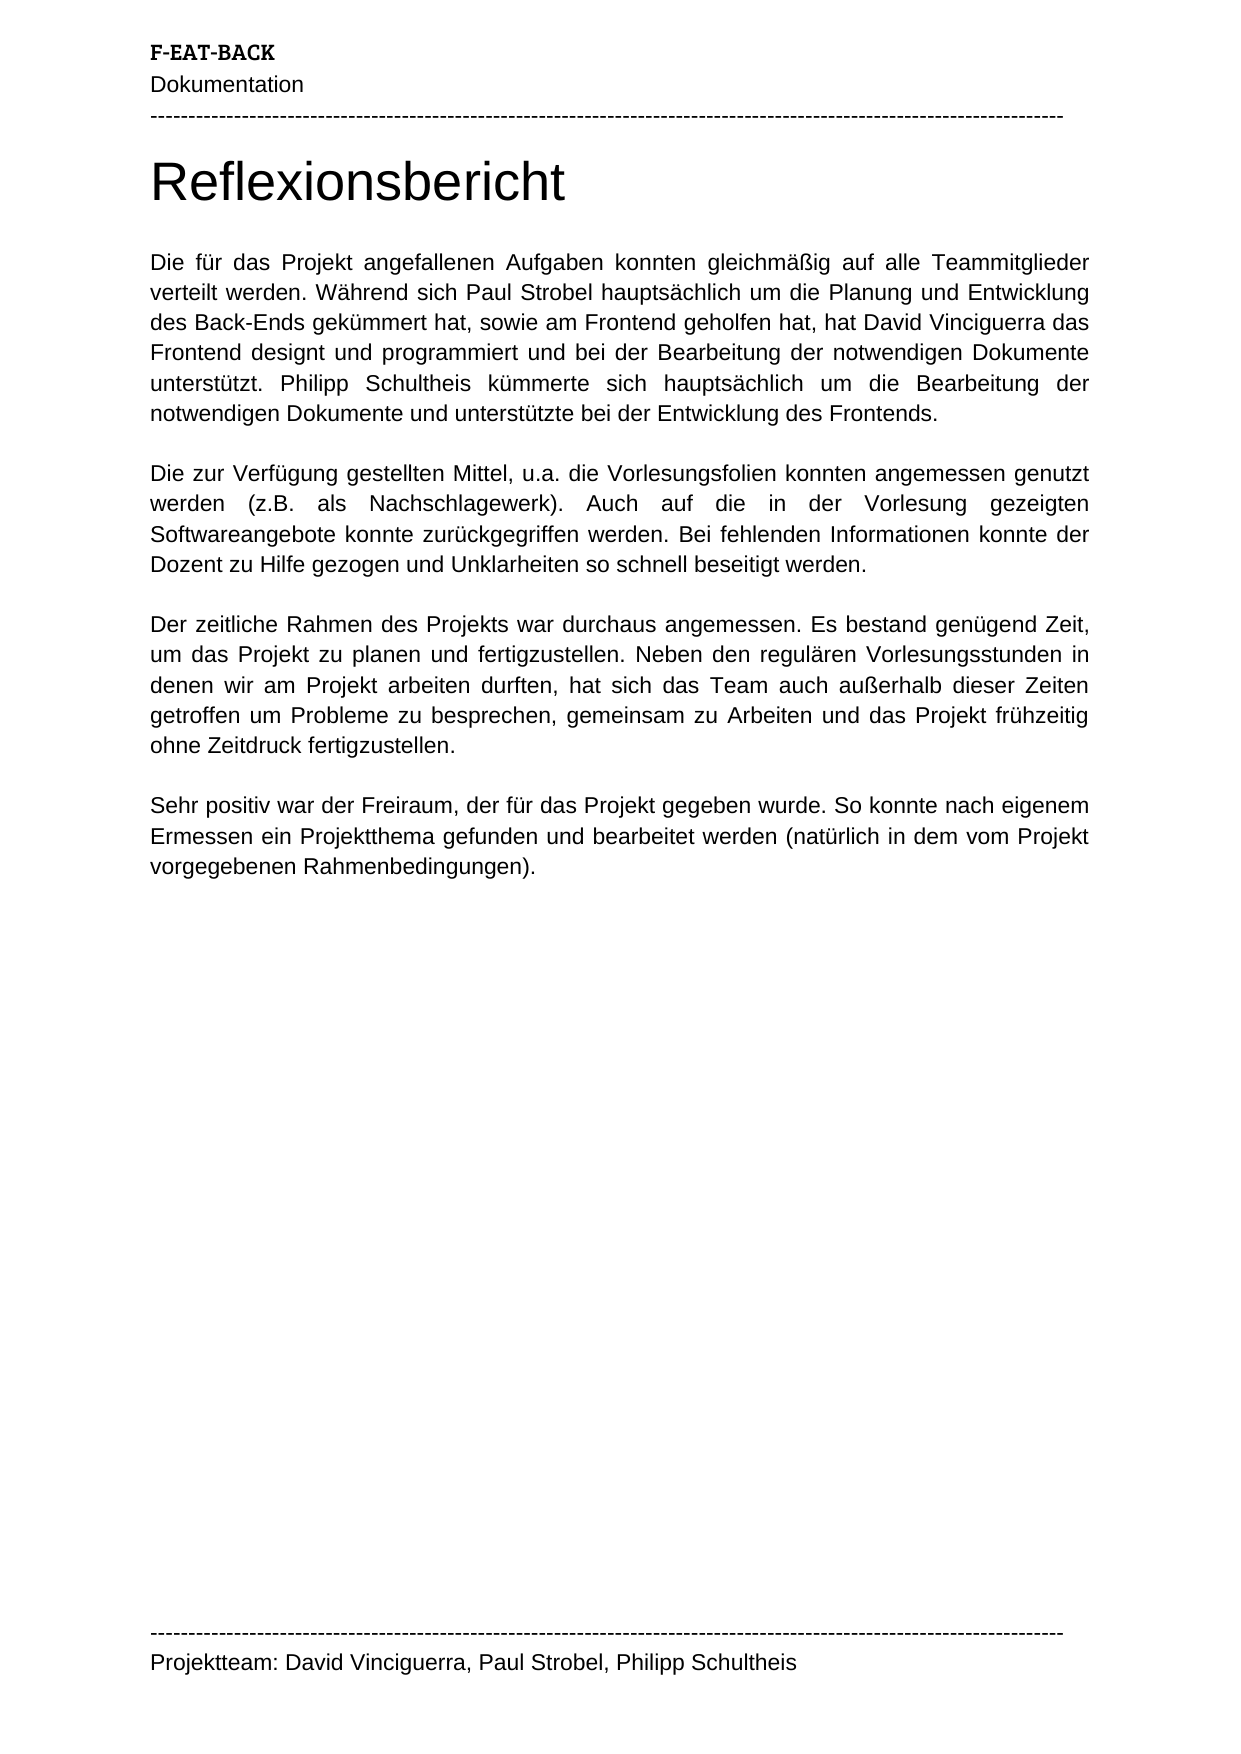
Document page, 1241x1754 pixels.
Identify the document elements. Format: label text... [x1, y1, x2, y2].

text Die zur Verfügung gestellten Mittel, u.a. die Vorlesungsfolien konnten angemessen genutzt werden (z.B. als Nachschlagewerk). Auch auf die in der Vorlesung gezeigten Softwareangebote konnte zurückgegriffen werden. Bei fehlenden Informationen konnte der Dozent zu Hilfe gezogen und Unklarheiten so schnell beseitigt werden. [150, 460, 1090, 577]
title Reflexionsbericht [150, 150, 1090, 212]
text Der zeitliche Rahmen des Projekts war durchaus angemessen. Es bestand genügend Zeit, um das Projekt zu planen und fertigzustellen. Neben den regulären Vorlesungsstunden in denen wir am Projekt arbeiten durften, hat sich das Team auch außerhalb dieser Zeiten getroffen um Probleme zu besprechen, gemeinsam zu Arbeiten und das Projekt frühzeitig ohne Zeitdruck fertigzustellen. [150, 611, 1090, 758]
text Die für das Projekt angefallenen Aufgaben konnten gleichmäßig auf alle Teammitglieder verteilt werden. Während sich Paul Strobel hauptsächlich um die Planung und Entwicklung des Back-Ends gekümmert hat, sowie am Frontend geholfen hat, hat David Vinciguerra das Frontend designt und programmiert und bei der Bearbeitung der notwendigen Dokumente unterstützt. Philipp Schultheis kümmerte sich hauptsächlich um die Bearbeitung der notwendigen Dokumente und unterstützte bei der Entwicklung des Frontends. [150, 249, 1090, 426]
text Sehr positiv war der Freiraum, der für das Projekt gegeben wurde. So konnte nach eigenem Ermessen ein Projektthema gefunden und bearbeitet werden (natürlich in dem vom Projekt vorgegebenen Rahmenbedingungen). [150, 792, 1090, 879]
